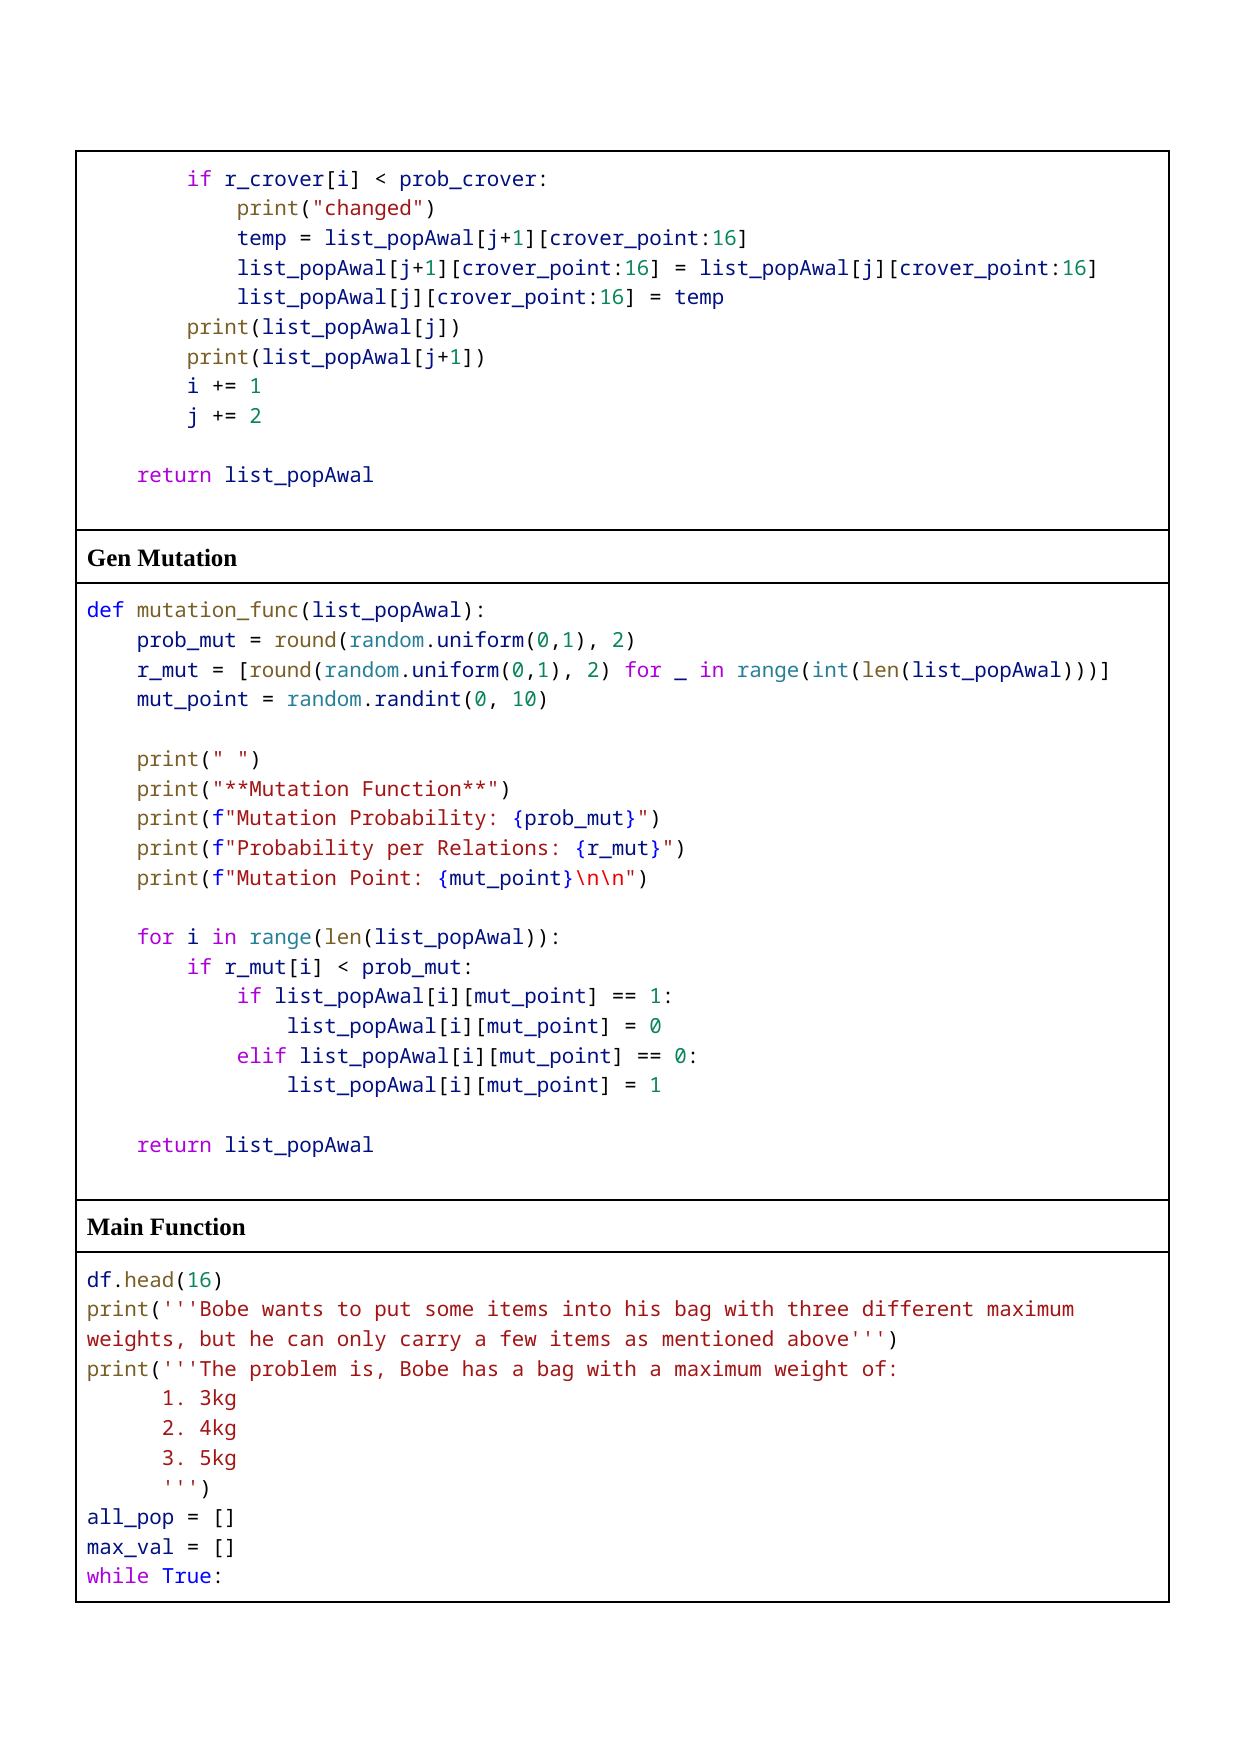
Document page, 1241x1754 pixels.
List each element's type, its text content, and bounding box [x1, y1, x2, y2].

table_cell def mutation_func(list_popAwal): prob_mut = round(random.uniform(0,1), 2) r_mut = [round(random.uniform(0,1), 2) for _ in range(int(len(list_popAwal)))] mut_point = random.randint(0, 10) print(" ") print("**Mutation Function**") print(f"Mutation Probability: {prob_mut}") print(f"Probability per Relations: {r_mut}") print(f"Mutation Point: {mut_point}\n\n") for i in range(len(list_popAwal)): if r_mut[i] < prob_mut: if list_popAwal[i][mut_point] == 1: list_popAwal[i][mut_point] = 0 elif list_popAwal[i][mut_point] == 0: list_popAwal[i][mut_point] = 1 return list_popAwal [77, 584, 1168, 1198]
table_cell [77, 152, 1168, 529]
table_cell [77, 1253, 1168, 1601]
table_cell Gen Mutation [77, 531, 1168, 582]
table_cell Main Function [77, 1201, 1168, 1251]
